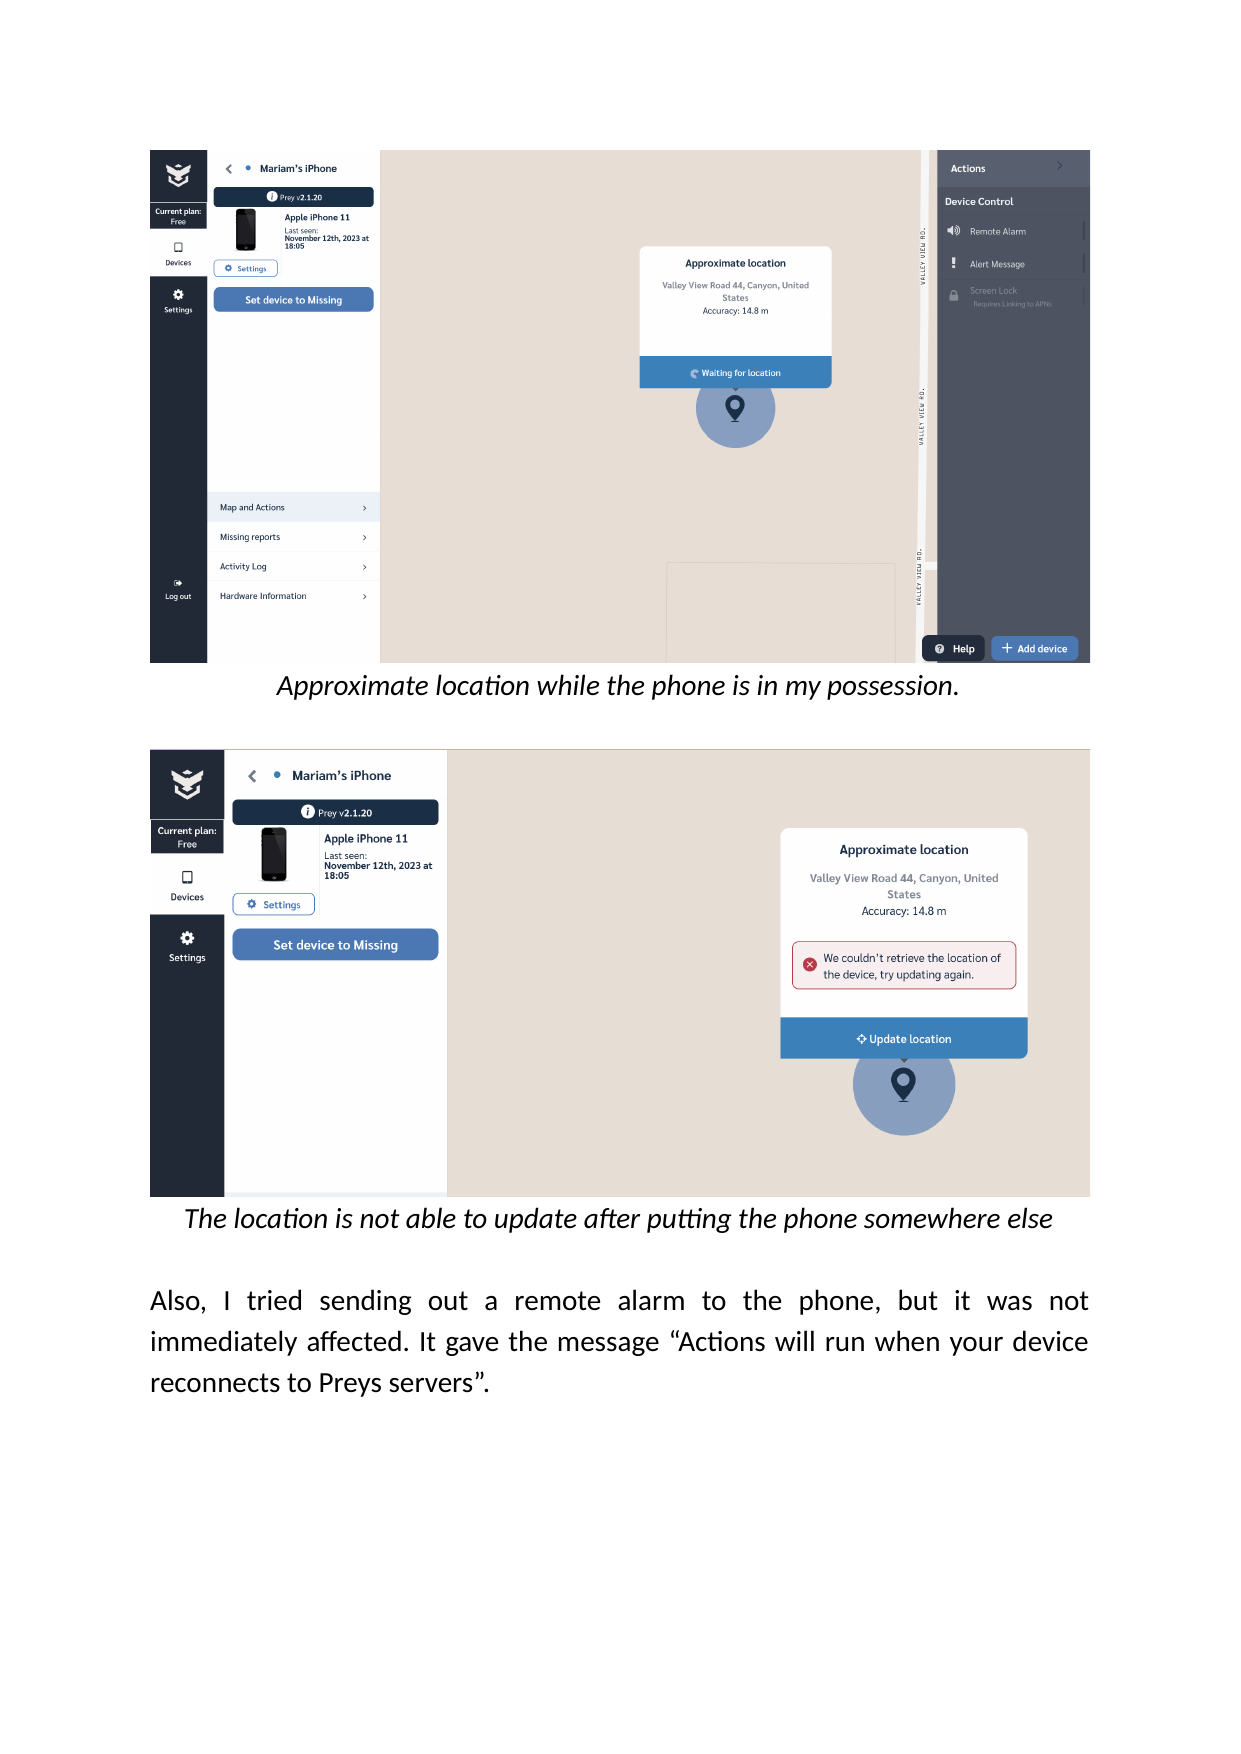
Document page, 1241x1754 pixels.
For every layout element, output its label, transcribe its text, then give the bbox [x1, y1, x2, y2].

picture [150, 749, 1091, 1197]
text Also, I tried sending out a remote alarm to the phone, but it was not immediately affected. It gave the message “Actions will run when your device reconnects to Preys servers”. [150, 1282, 1090, 1400]
picture [150, 150, 1091, 663]
text Approximate location while the phone is in my possession. [150, 667, 1090, 703]
text The location is not able to update after putting the phone somewhere else [150, 1201, 1090, 1236]
